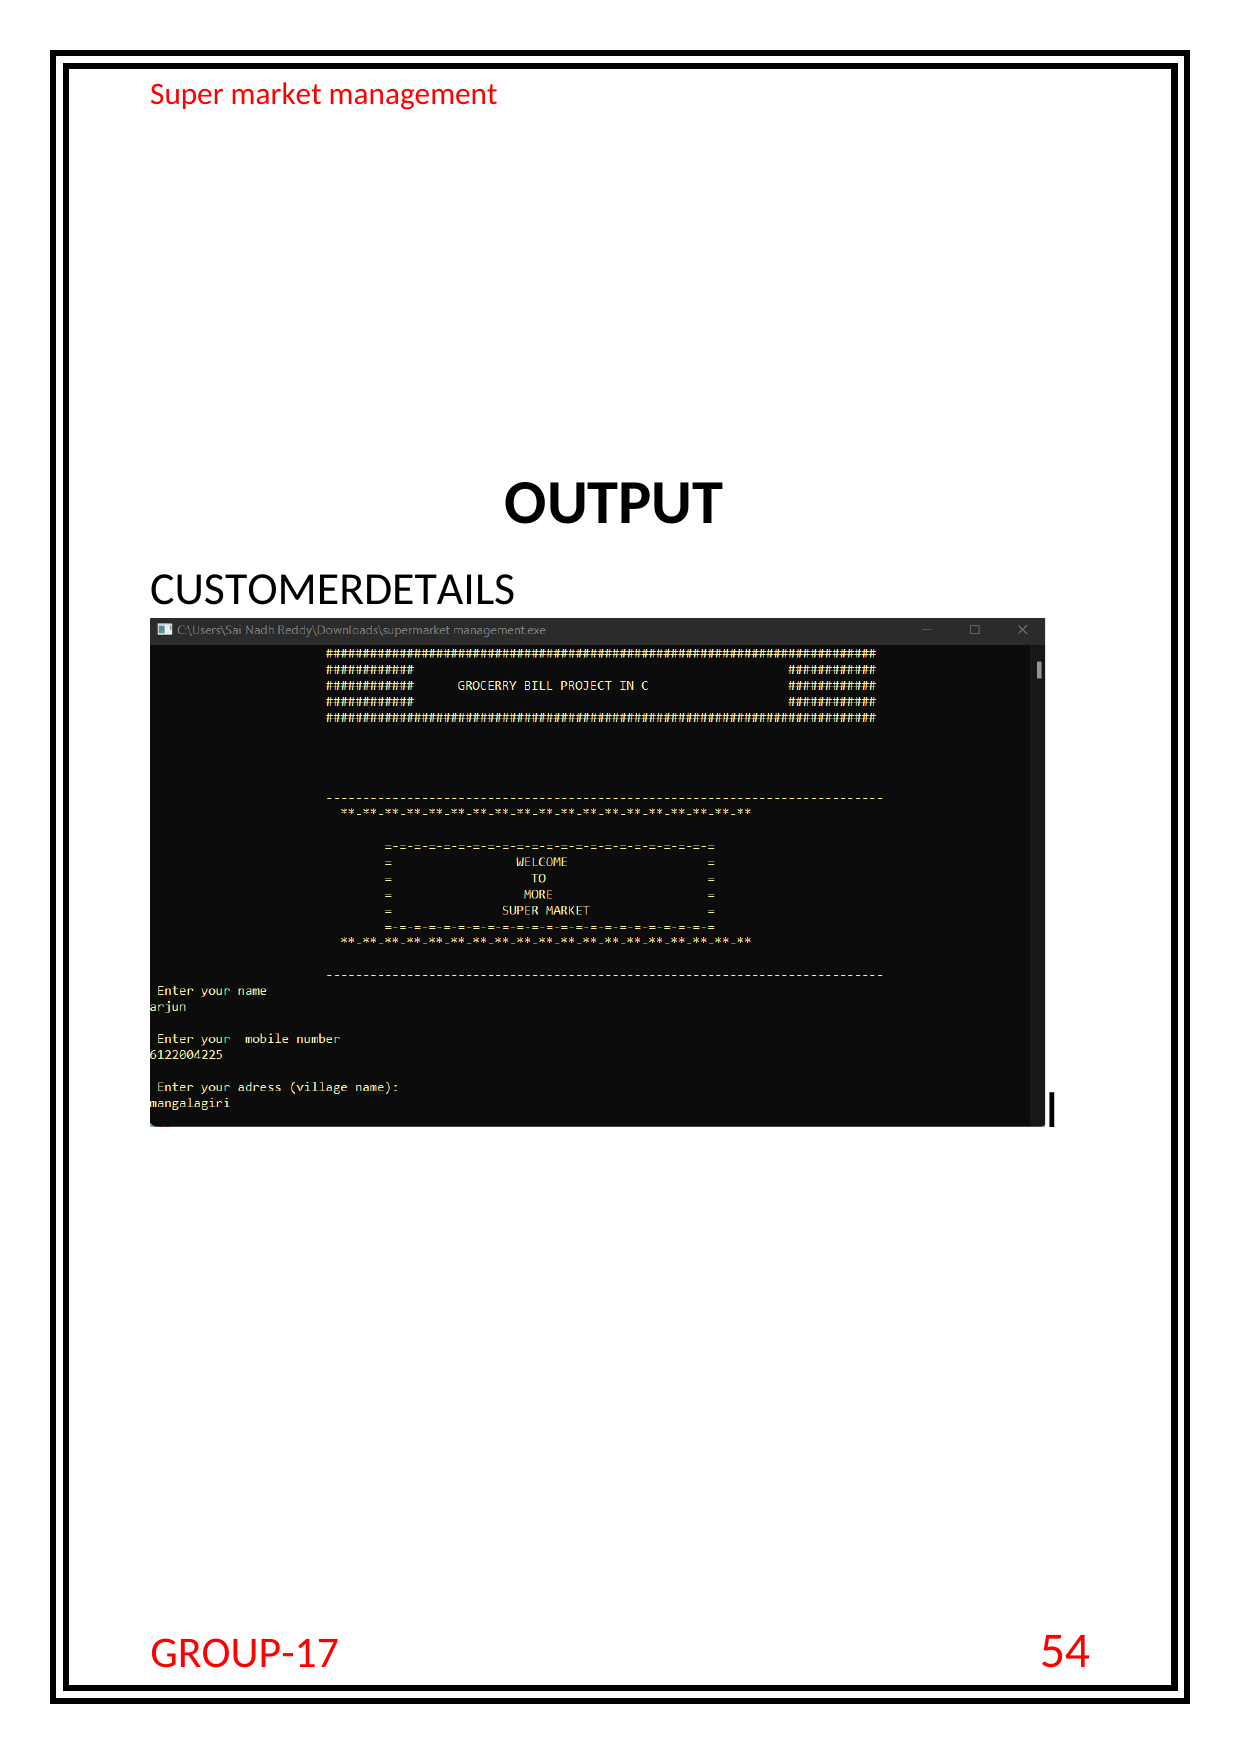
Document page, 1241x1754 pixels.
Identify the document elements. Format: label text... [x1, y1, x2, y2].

picture [150, 618, 1046, 1127]
text OUTPUT [150, 463, 1078, 539]
